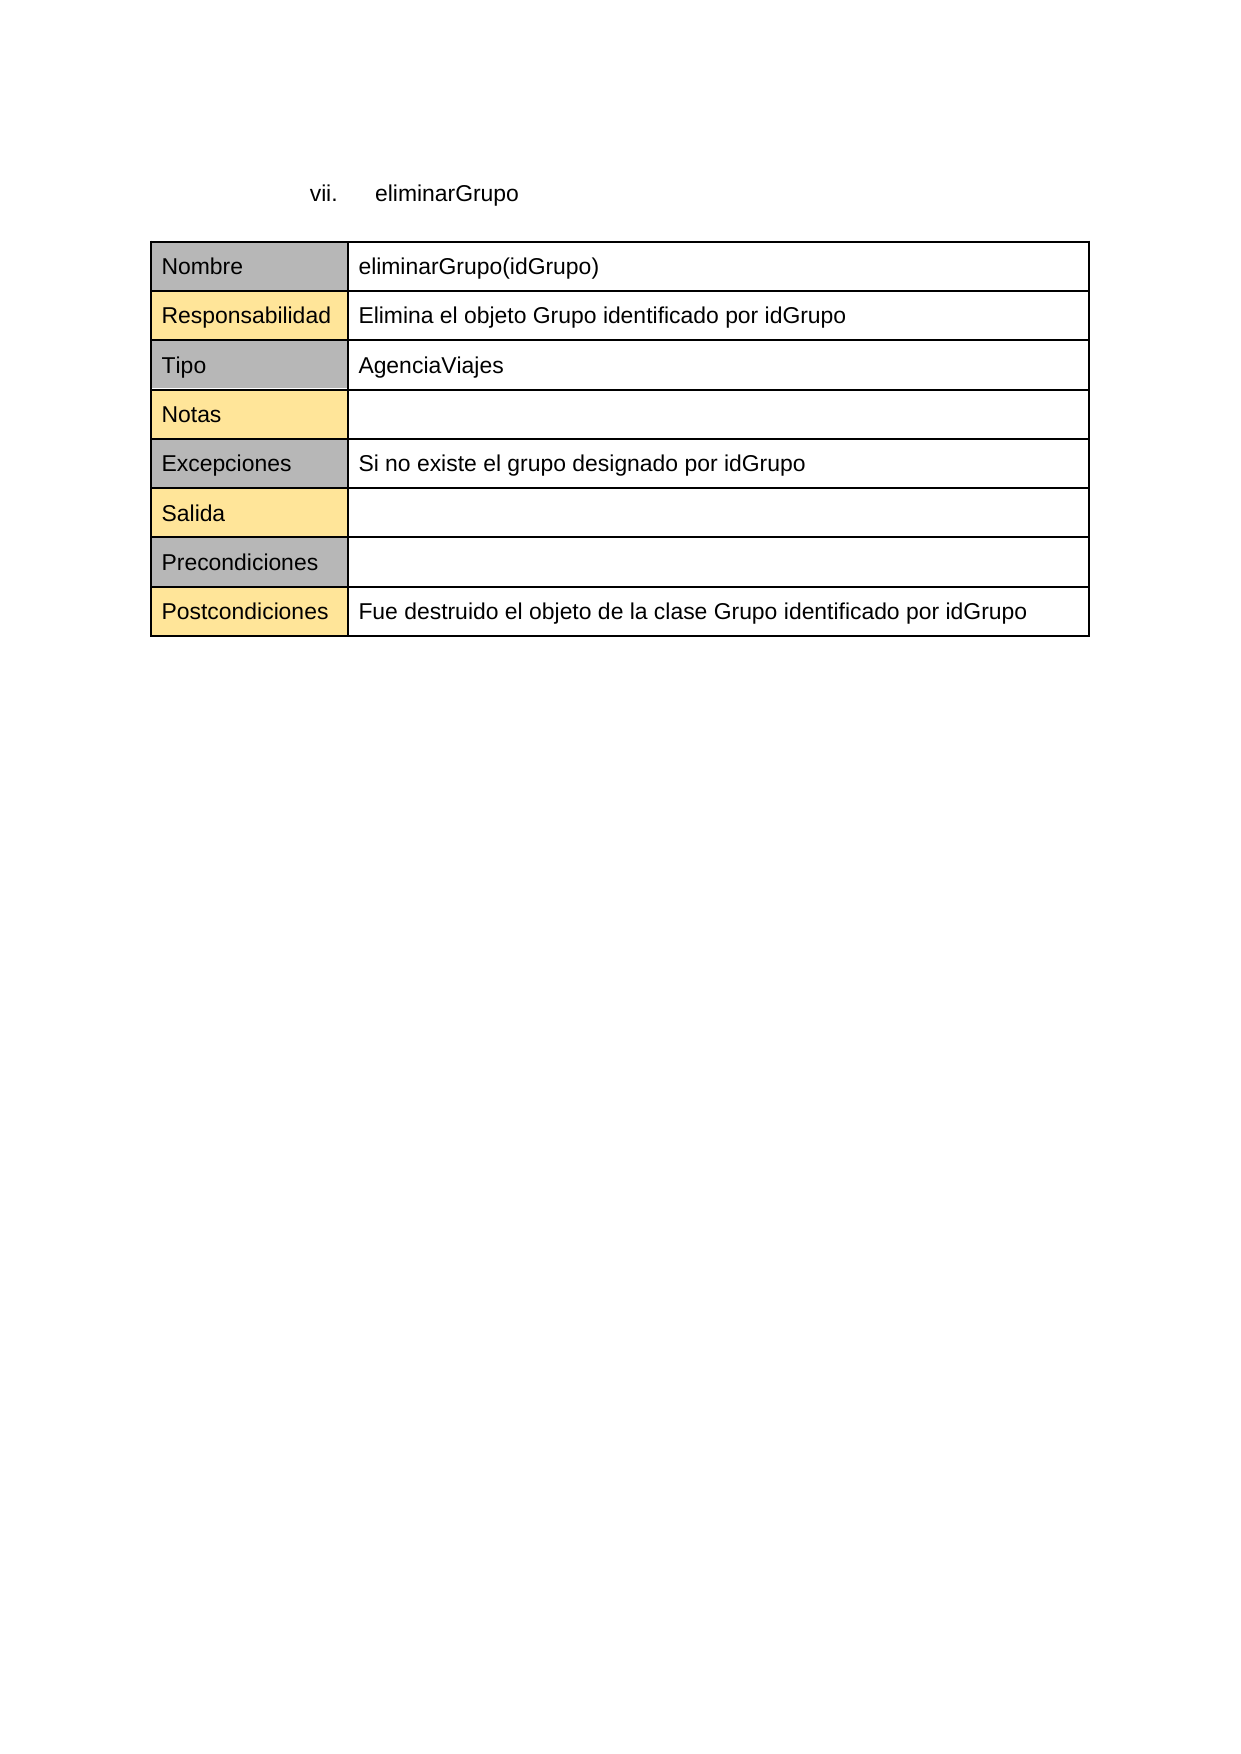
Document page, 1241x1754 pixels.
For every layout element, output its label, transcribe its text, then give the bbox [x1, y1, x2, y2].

table_cell Tipo [152, 341, 347, 388]
table_header eliminarGrupo(idGrupo) [349, 243, 1088, 290]
table_cell [349, 538, 1088, 586]
table_cell Responsabilidad [152, 292, 347, 339]
table_cell AgenciaViajes [349, 341, 1088, 388]
table_cell Si no existe el grupo designado por idGrupo [349, 440, 1088, 487]
table_cell Postcondiciones [152, 588, 347, 635]
table_cell Precondiciones [152, 538, 347, 586]
table_cell Elimina el objeto Grupo identificado por idGrupo [349, 292, 1088, 339]
table_cell Notas [152, 391, 347, 438]
table_header Nombre [152, 243, 347, 290]
table_cell [349, 391, 1088, 438]
list eliminarGrupo [337, 180, 1090, 207]
table_cell Salida [152, 489, 347, 536]
table_cell Fue destruido el objeto de la clase Grupo identificado por idGrupo [349, 588, 1088, 635]
table_cell Excepciones [152, 440, 347, 487]
table_cell [349, 489, 1088, 536]
